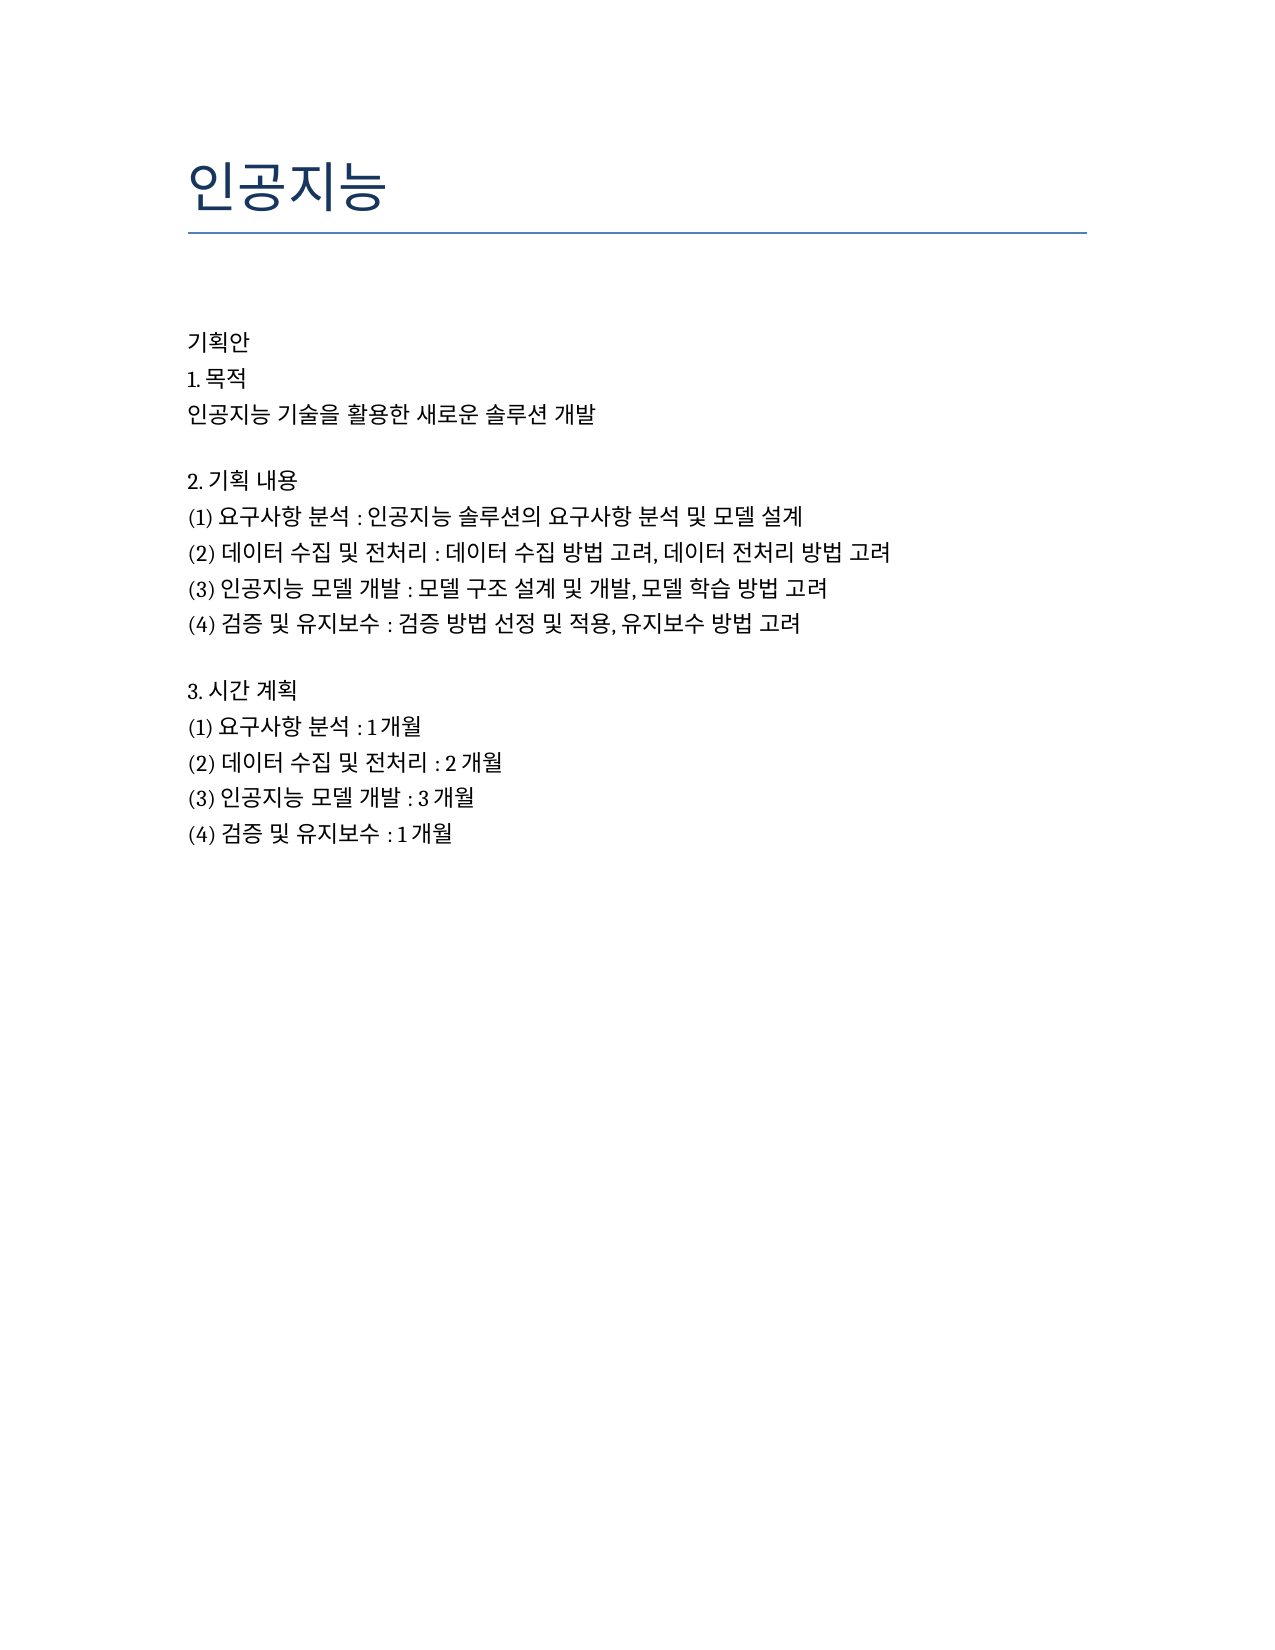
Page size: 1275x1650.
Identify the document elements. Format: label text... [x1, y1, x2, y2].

text 기획안 1. 목적 인공지능 기술을 활용한 새로운 솔루션 개발 2. 기획 내용 (1) 요구사항 분석 : 인공지능 솔루션의 요구사항 분석 및 모델 설계 (2) 데이터 수집 및 전처리 : 데이터 수집 방법 고려, 데이터 전처리 방법 고려 (3) 인공지능 모델 개발 : 모델 구조 설계 및 개발, 모델 학습 방법 고려 (4) 검증 및 유지보수 : 검증 방법 선정 및 적용, 유지보수 방법 고려 3. 시간 계획 (1) 요구사항 분석 : 1개월 (2) 데이터 수집 및 전처리 : 2개월 (3) 인공지능 모델 개발 : 3개월 (4) 검증 및 유지보수 : 1개월 [187, 265, 1087, 849]
title 인공지능 [187, 150, 1087, 234]
